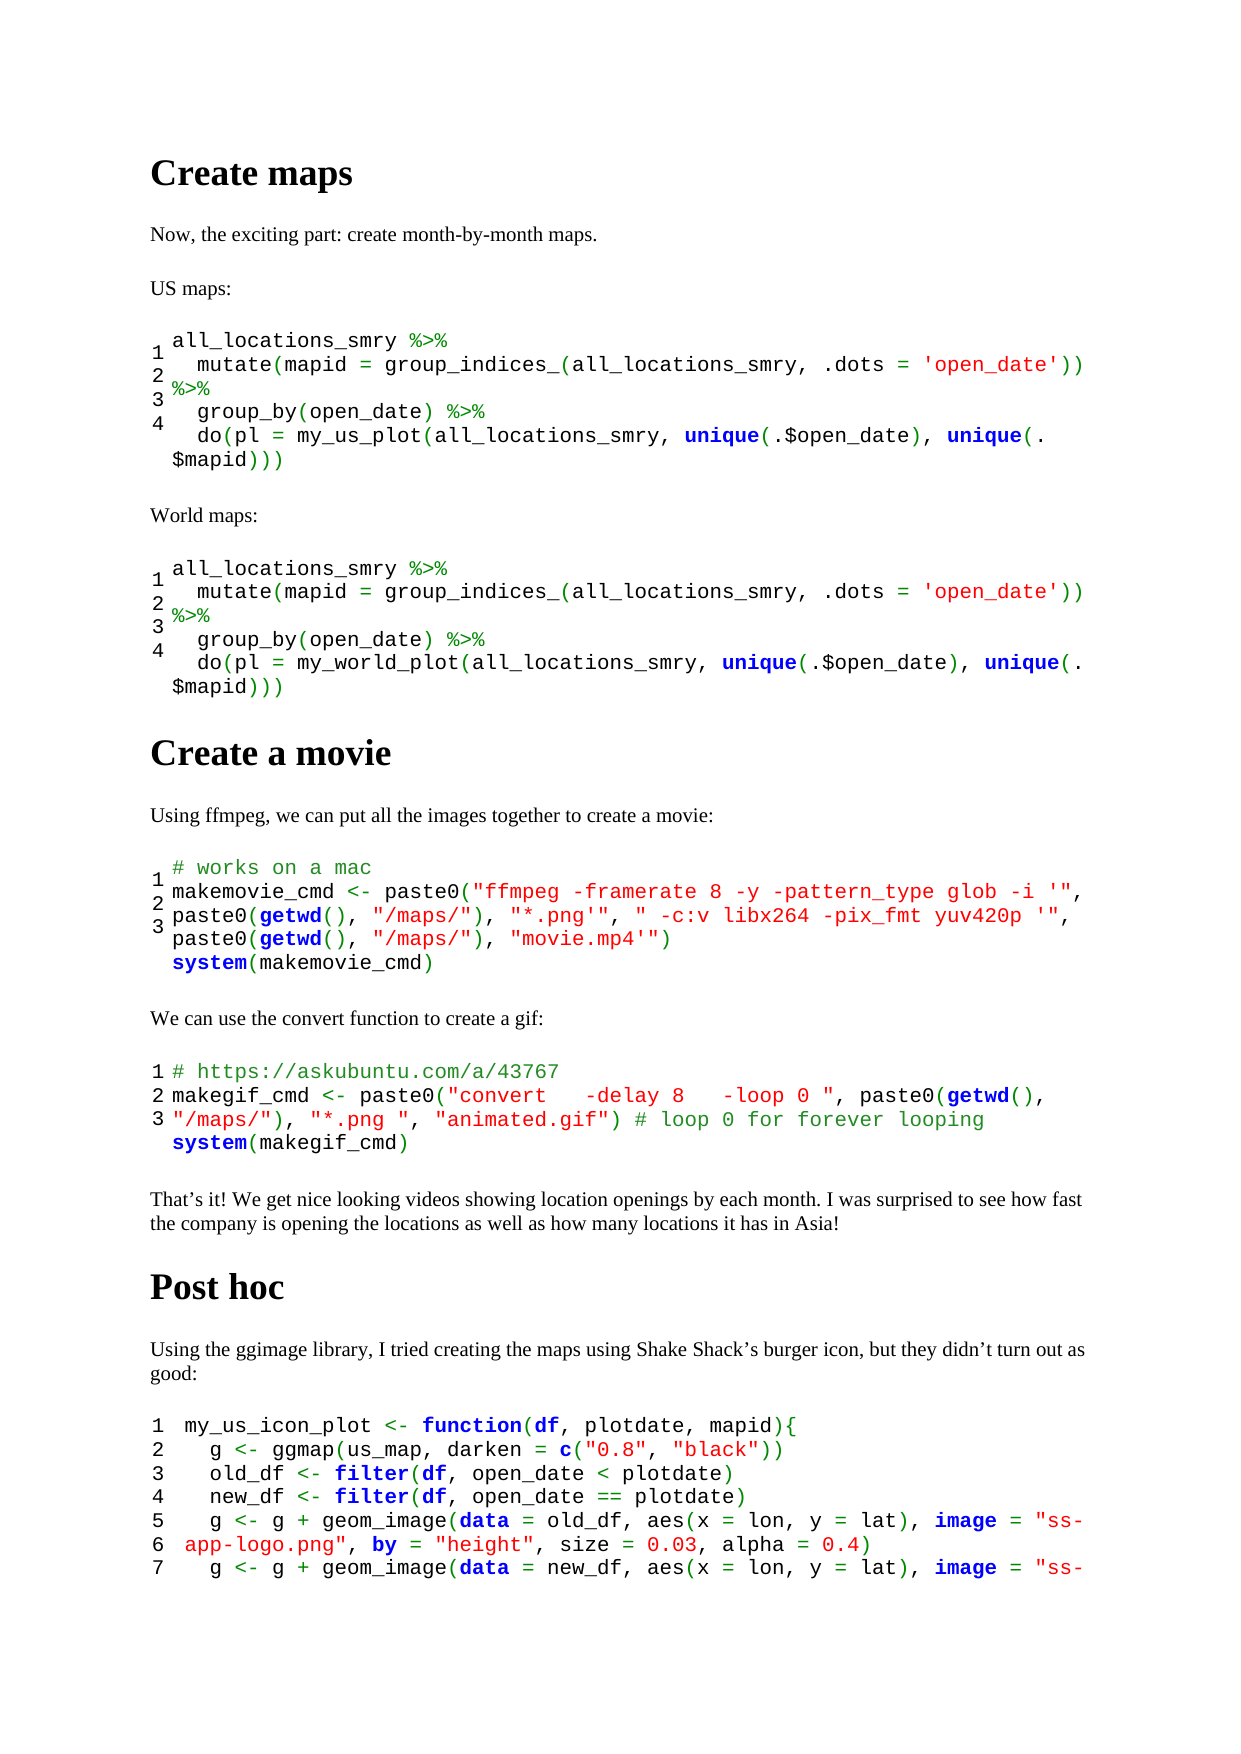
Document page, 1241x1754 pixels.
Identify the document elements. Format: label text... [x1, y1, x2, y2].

table_header all_locations_smry %>% mutate(mapid = group_indices_(all_locations_smry, .dots = 'open_date')) %>% group_by(open_date) %>% do(pl = my_world_plot(all_locations_smry, unique(.$open_date), unique(.$mapid))) [170, 556, 1090, 701]
table_header # https://askubuntu.com/a/43767 makegif_cmd <- paste0("convert -delay 8 -loop 0 ", paste0(getwd(), "/maps/"), "*.png ", "animated.gif") # loop 0 for forever looping system(makegif_cmd) [170, 1060, 1090, 1158]
table_header all_locations_smry %>% mutate(mapid = group_indices_(all_locations_smry, .dots = 'open_date')) %>% group_by(open_date) %>% do(pl = my_us_plot(all_locations_smry, unique(.$open_date), unique(.$mapid))) [170, 329, 1090, 474]
text Create a movie [150, 730, 1090, 773]
table_header 1 2 3 4 5 6 7 8 9 10 11 12 13 14 [150, 1414, 183, 1582]
text World maps: [150, 503, 1090, 527]
text US maps: [150, 276, 1090, 299]
table_header 1 2 3 4 [150, 329, 170, 474]
text Post hoc [150, 1264, 1090, 1307]
text That’s it! We get nice looking videos showing location openings by each month. I was surprised to see how fast the company is opening the locations as well as how many locations it has in Asia! [150, 1187, 1090, 1235]
text We can use the convert function to create a gif: [150, 1006, 1090, 1030]
text Now, the exciting part: create month-by-month maps. [150, 222, 1090, 246]
table_header # works on a mac makemovie_cmd <- paste0("ffmpeg -framerate 8 -y -pattern_type glob -i '", paste0(getwd(), "/maps/"), "*.png'", " -c:v libx264 -pix_fmt yuv420p '", paste0(getwd(), "/maps/"), "movie.mp4'") system(makemovie_cmd) [170, 856, 1090, 977]
table_header 1 2 3 4 [150, 556, 170, 701]
text Using the ggimage library, I tried creating the maps using Shake Shack’s burger icon, but they didn’t turn out as good: [150, 1336, 1090, 1384]
table_header 1 2 3 [150, 1060, 170, 1158]
table_header 1 2 3 [150, 856, 170, 977]
text Using ffmpeg, we can put all the images together to create a movie: [150, 803, 1090, 827]
text Create maps [150, 150, 1090, 193]
